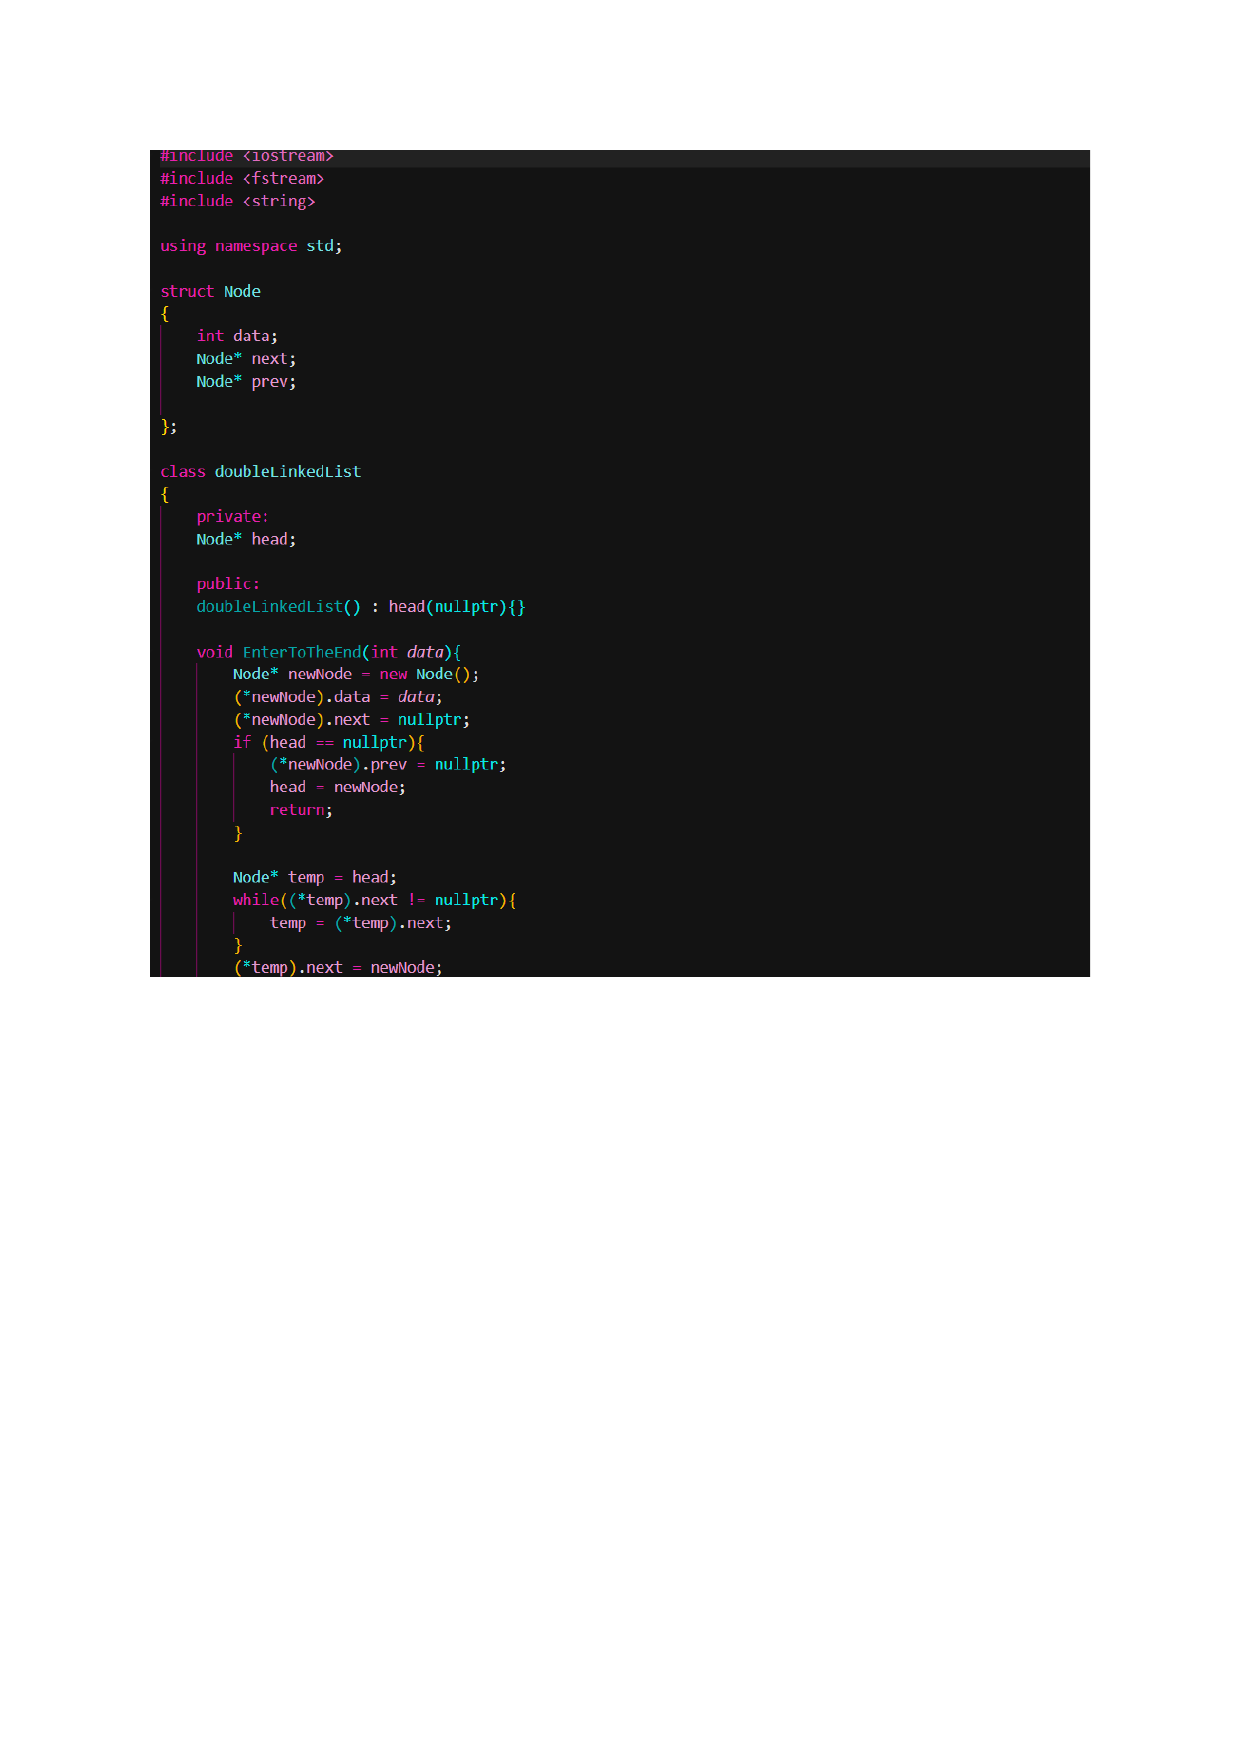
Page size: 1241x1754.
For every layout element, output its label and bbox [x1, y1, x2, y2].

picture [150, 150, 1091, 977]
